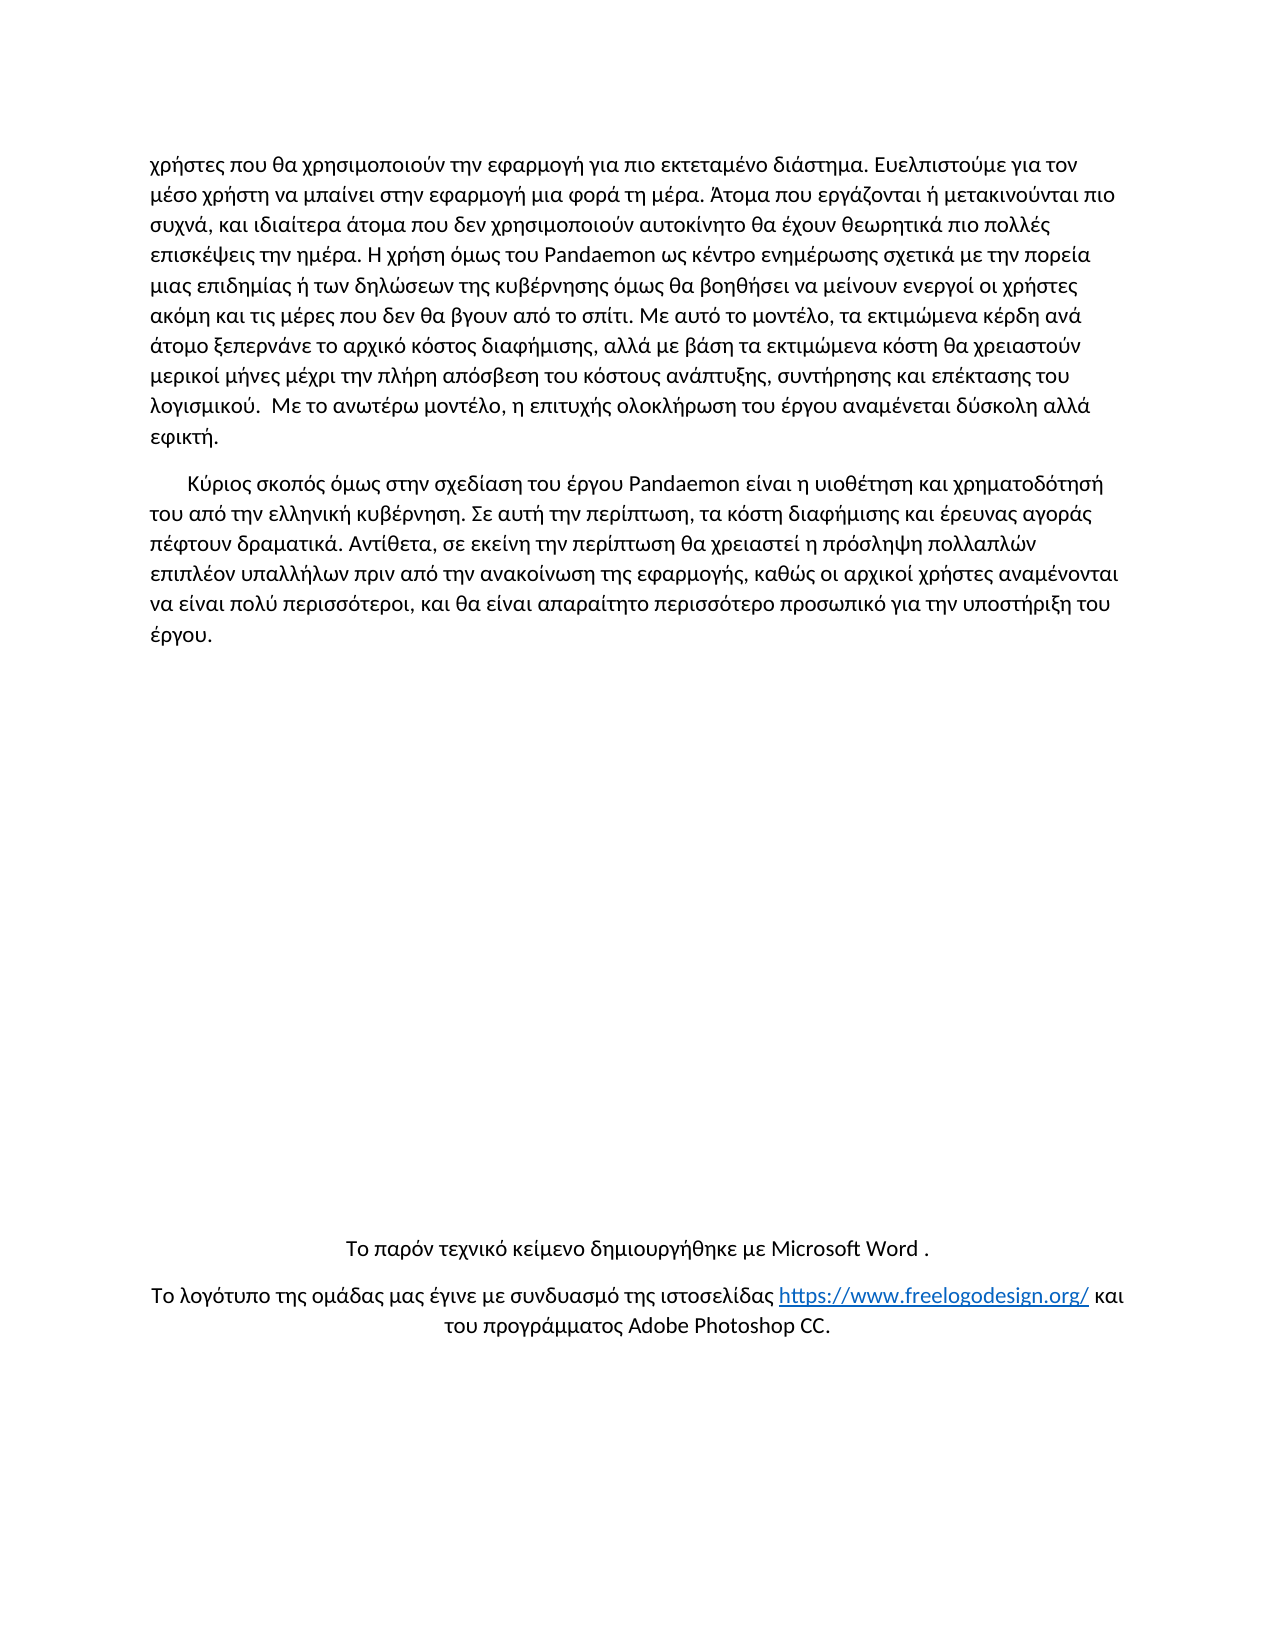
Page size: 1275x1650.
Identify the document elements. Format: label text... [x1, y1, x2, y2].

text Κύριος σκοπός όμως στην σχεδίαση του έργου Pandaemon είναι η υιοθέτηση και χρηματοδότησή του από την ελληνική κυβέρνηση. Σε αυτή την περίπτωση, τα κόστη διαφήμισης και έρευνας αγοράς πέφτουν δραματικά. Αντίθετα, σε εκείνη την περίπτωση θα χρειαστεί η πρόσληψη πολλαπλών επιπλέον υπαλλήλων πριν από την ανακοίνωση της εφαρμογής, καθώς οι αρχικοί χρήστες αναμένονται να είναι πολύ περισσότεροι, και θα είναι απαραίτητο περισσότερο προσωπικό για την υποστήριξη του έργου. [150, 469, 1125, 648]
text Το λογότυπο της ομάδας μας έγινε με συνδυασμό της ιστοσελίδας https://www.freelogodesign.org/ και του προγράμματος Adobe Photoshop CC. [150, 1281, 1125, 1339]
text Το παρόν τεχνικό κείμενο δημιουργήθηκε με Microsoft Word . [150, 1234, 1125, 1262]
